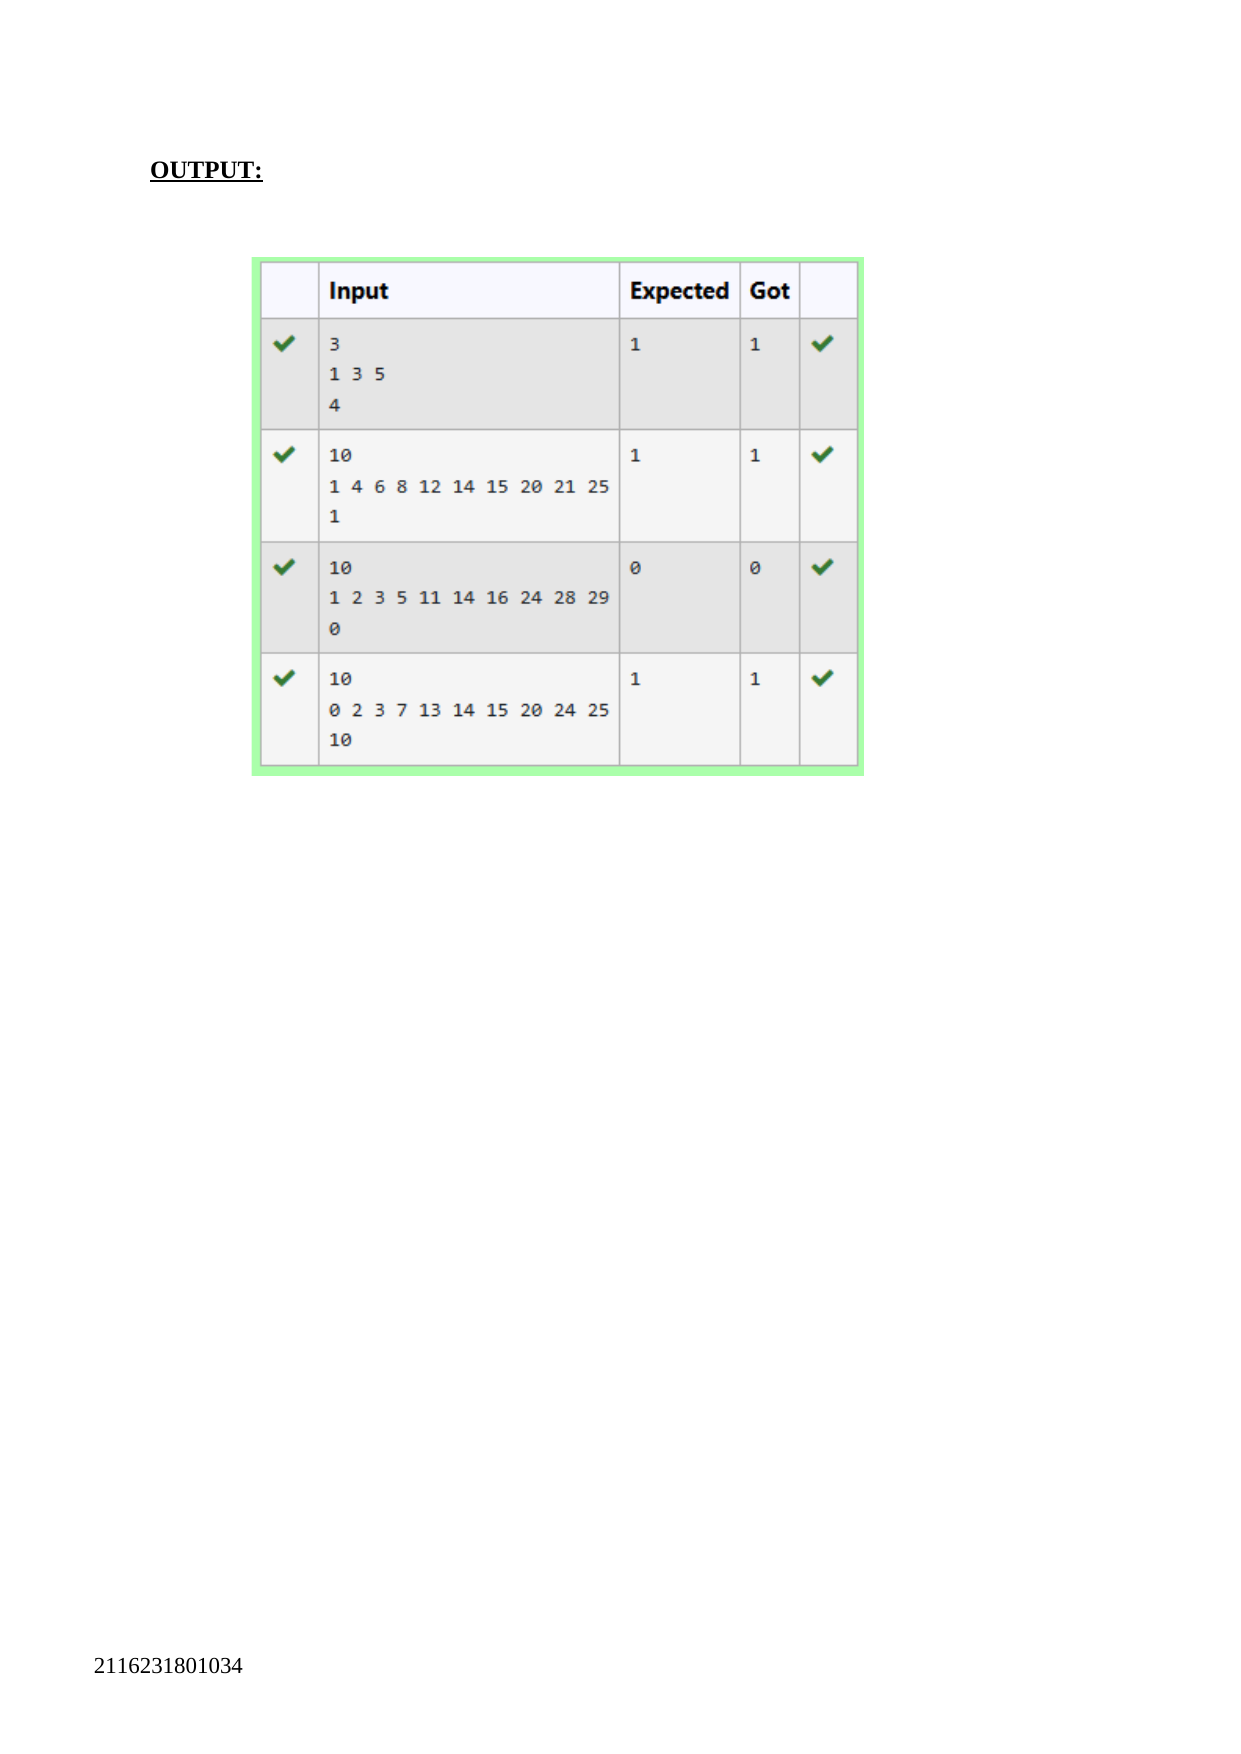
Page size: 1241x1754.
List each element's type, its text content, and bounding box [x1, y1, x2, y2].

text OUTPUT: [150, 155, 1155, 184]
picture [251, 257, 864, 776]
